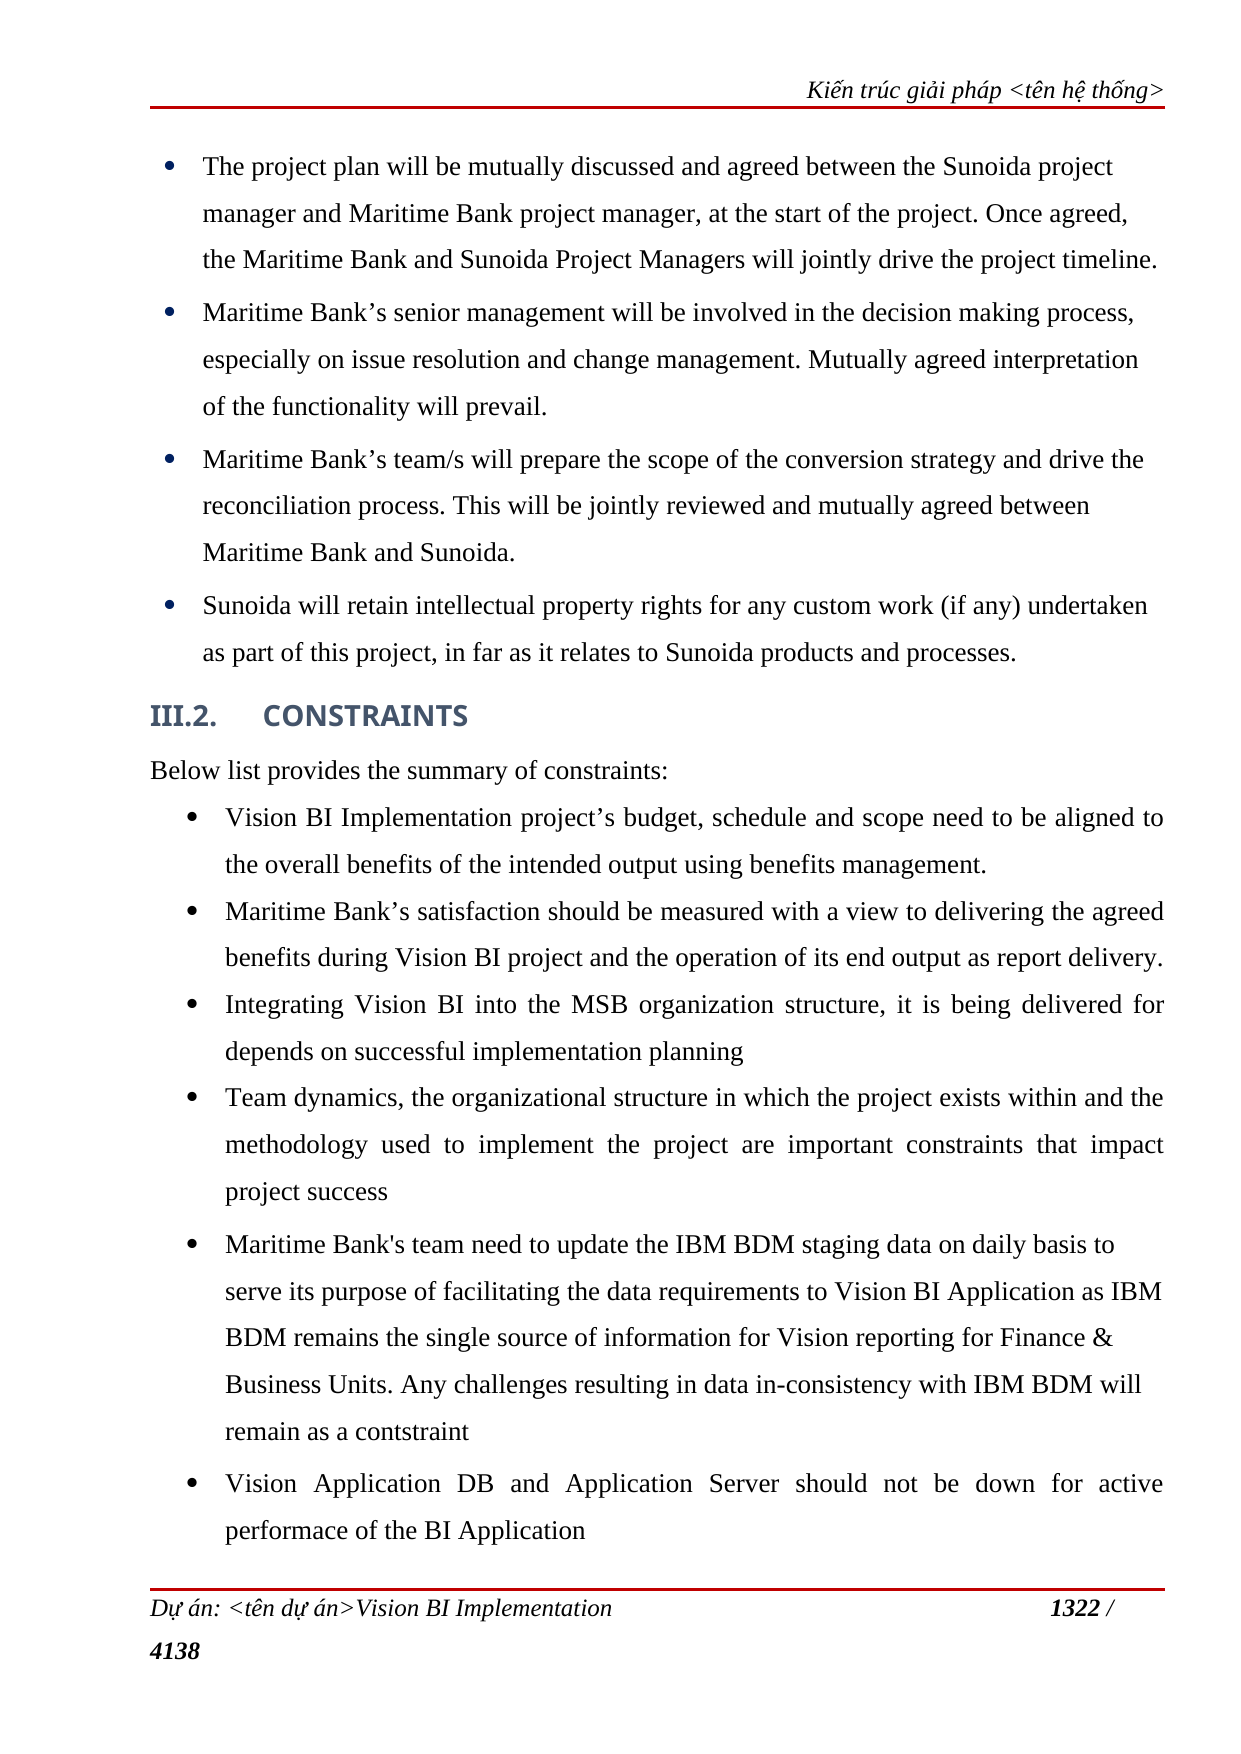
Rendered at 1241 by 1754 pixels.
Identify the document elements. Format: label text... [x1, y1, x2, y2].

list Vision BI Implementation project’s budget, schedule and scope need to be aligned to the overall benefits of the intended output using benefits management. [187, 801, 1165, 879]
list Sunoida will retain intellectual property rights for any custom work (if any) undertaken as part of this project, in far as it relates to Sunoida products and processes. [165, 589, 1165, 667]
list Maritime Bank’s team/s will prepare the scope of the conversion strategy and drive the reconciliation process. This will be jointly reviewed and mutually agreed between Maritime Bank and Sunoida. [165, 443, 1165, 567]
list Maritime Bank's team need to update the IBM BDM staging data on daily basis to serve its purpose of facilitating the data requirements to Vision BI Application as IBM BDM remains the single source of information for Vision reporting for Finance & Business Units. Any challenges resulting in data in-consistency with IBM BDM will remain as a contstraint [187, 1228, 1165, 1446]
list Team dynamics, the organizational structure in which the project exists within and the methodology used to implement the project are important constraints that impact project success [187, 1081, 1165, 1206]
list Integrating Vision BI into the MSB organization structure, it is being delivered for depends on successful implementation planning [187, 988, 1165, 1066]
list Maritime Bank’s satisfaction should be measured with a view to delivering the agreed benefits during Vision BI project and the operation of its end output as report delivery. [187, 894, 1165, 972]
list Vision Application DB and Application Server should not be down for active performace of the BI Application [187, 1467, 1165, 1545]
list Maritime Bank’s senior management will be involved in the decision making process, especially on issue resolution and change management. Mutually agreed interpretation of the functionality will prevail. [165, 296, 1165, 421]
text Below list provides the summary of constraints: [150, 754, 1165, 786]
list The project plan will be mutually discussed and agreed between the Sunoida project manager and Maritime Bank project manager, at the start of the project. Once agreed, the Maritime Bank and Sunoida Project Managers will jointly drive the project timeline. [165, 150, 1165, 274]
text CONSTRAINTS [150, 695, 1165, 735]
